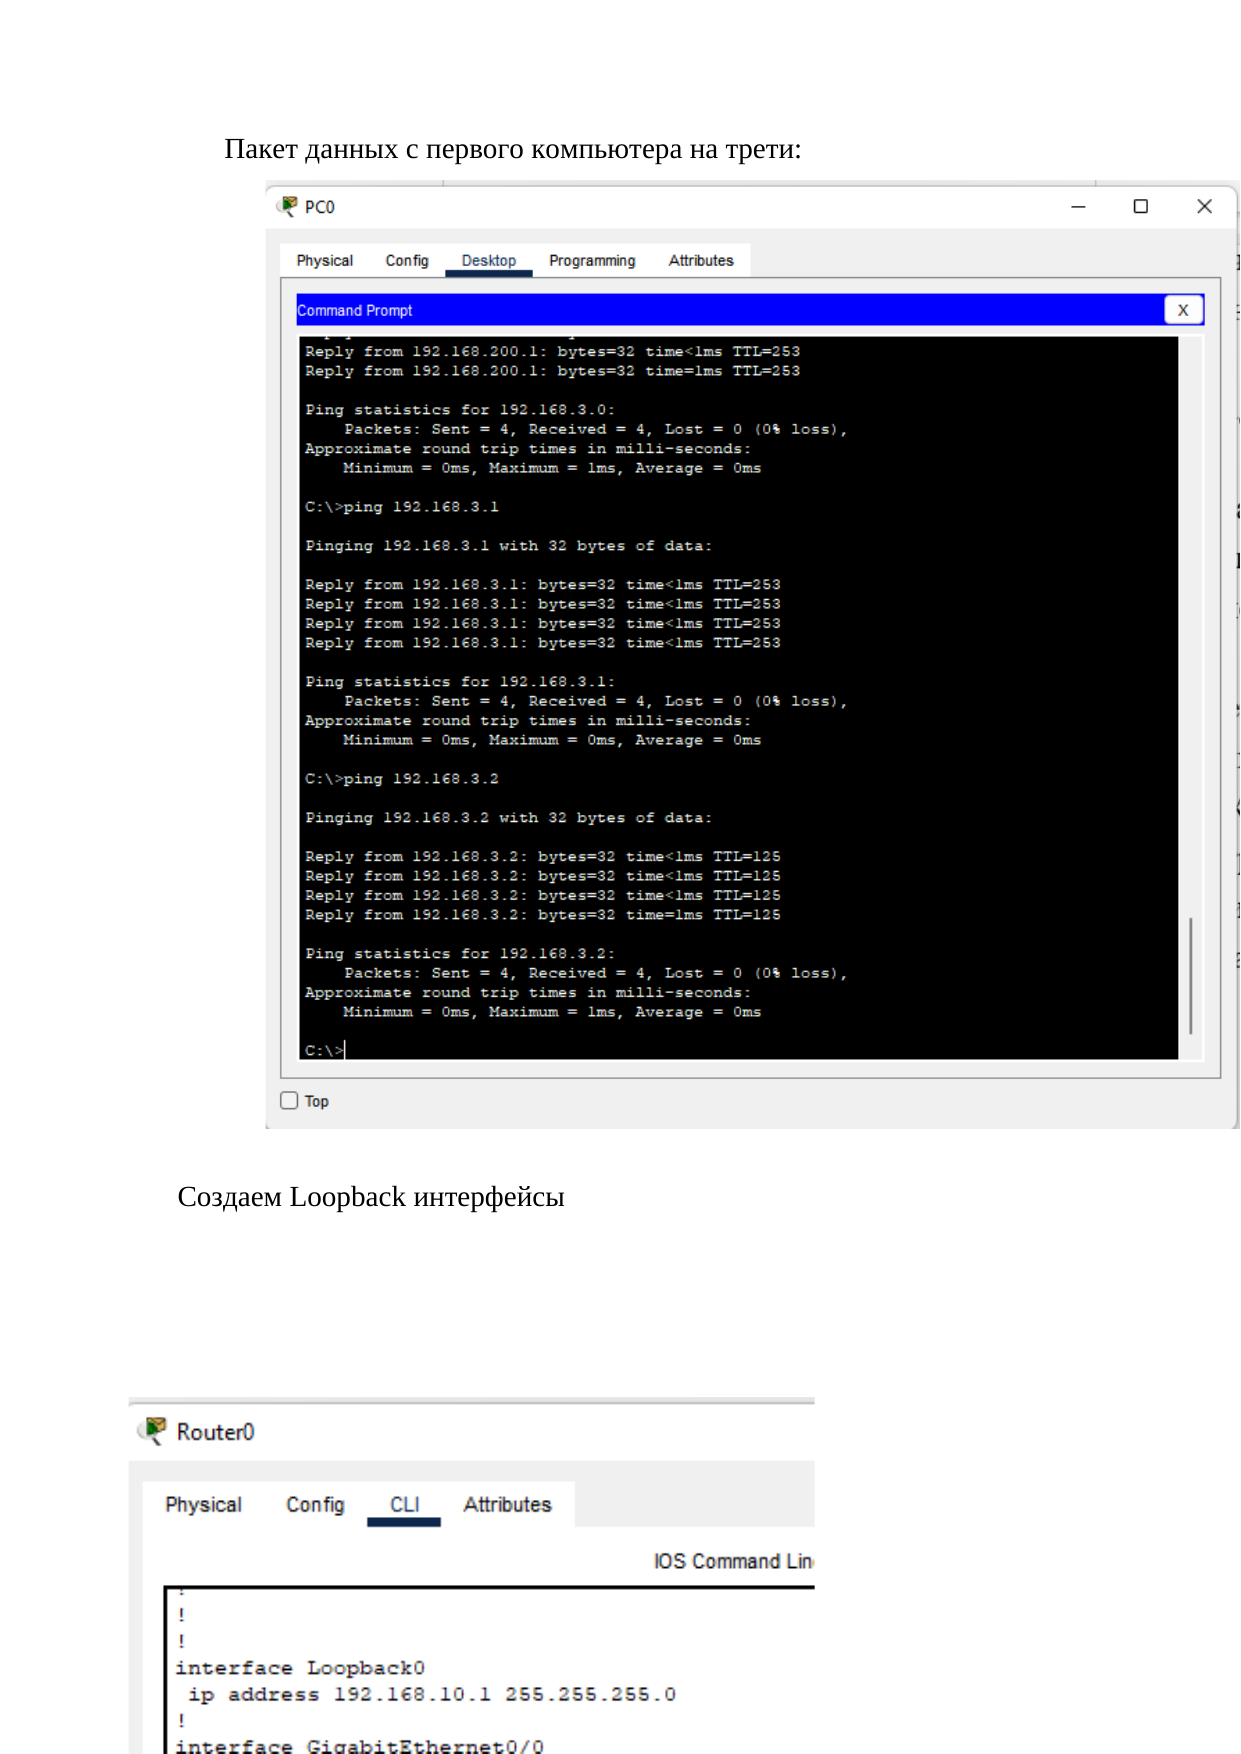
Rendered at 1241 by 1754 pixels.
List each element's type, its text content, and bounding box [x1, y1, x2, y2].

text Создаем Loopback интерфейсы [177, 1179, 1152, 1213]
picture [128, 1397, 815, 1754]
picture [265, 180, 1240, 1129]
text Пакет данных с первого компьютера на трети: [177, 118, 1152, 165]
